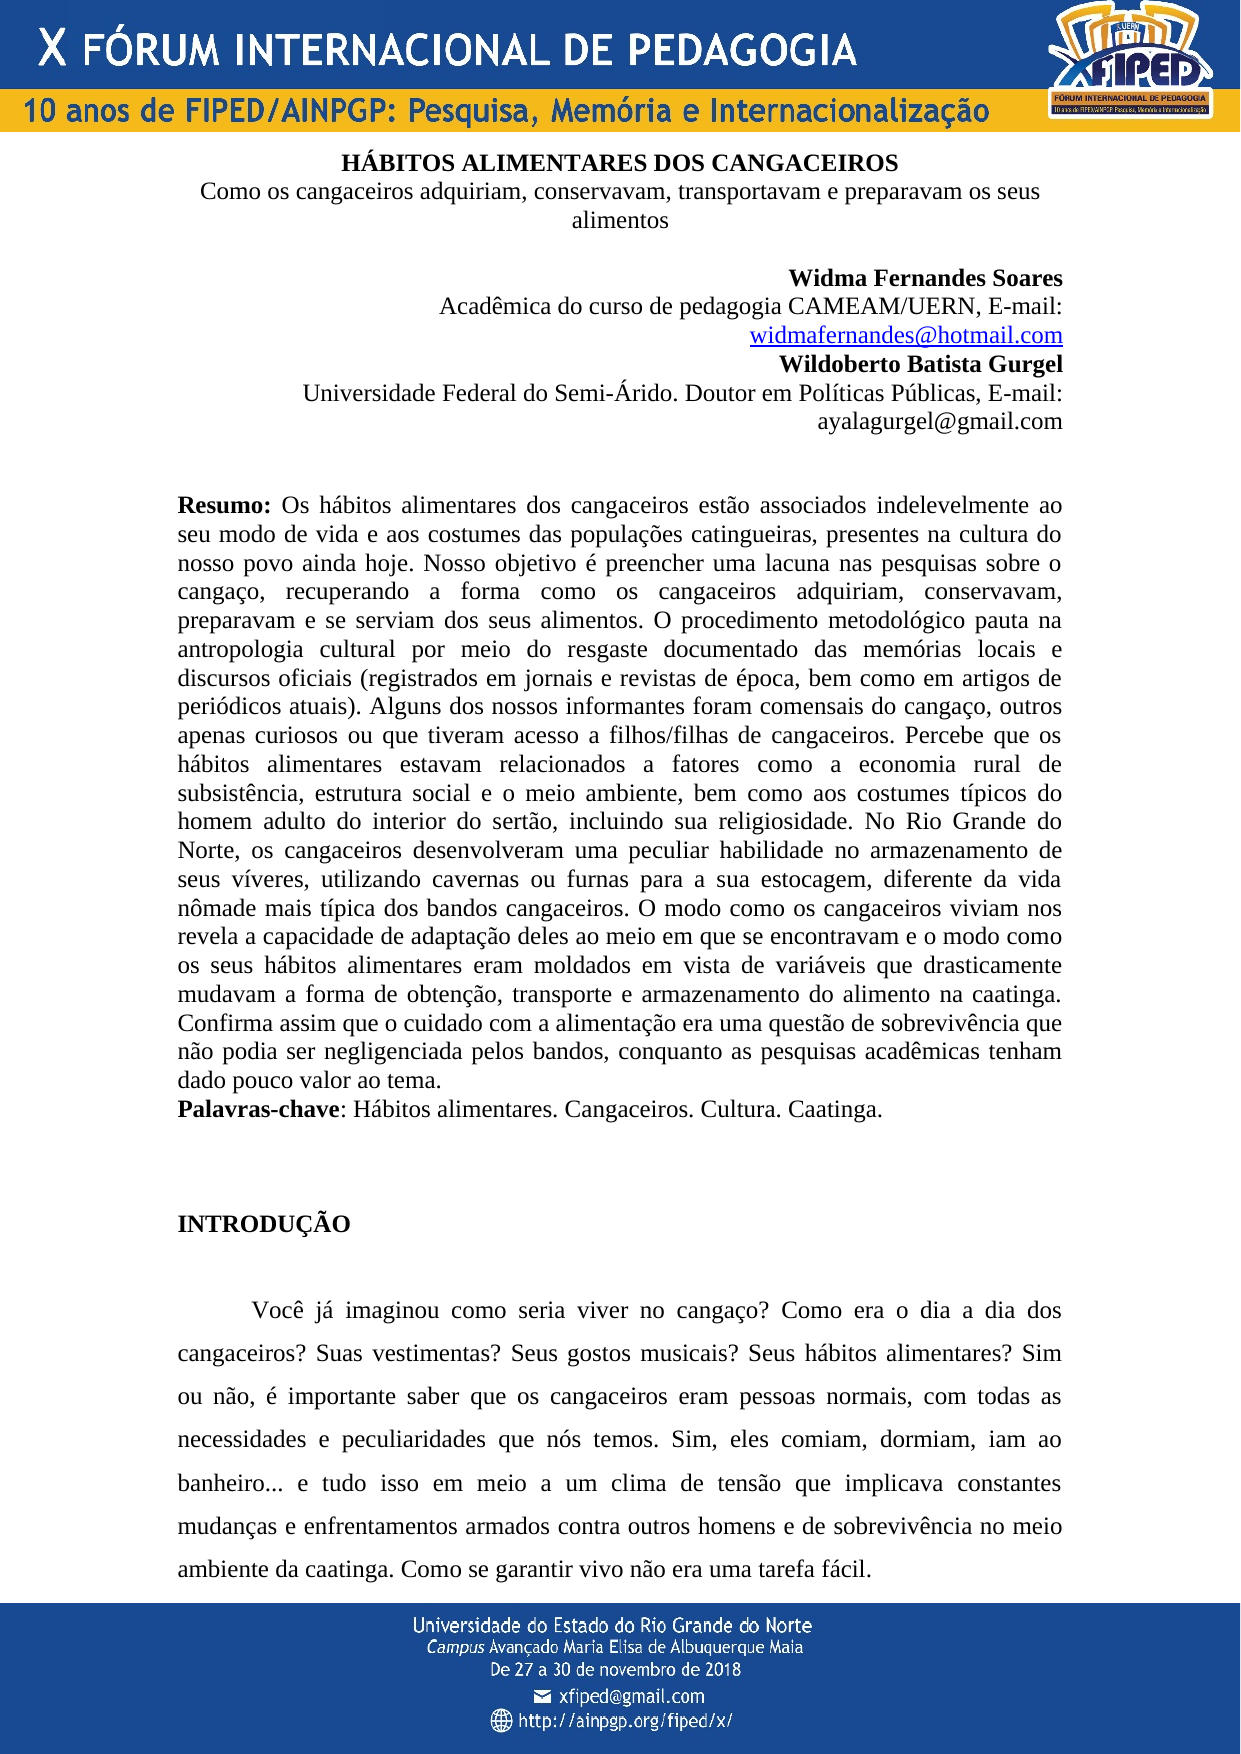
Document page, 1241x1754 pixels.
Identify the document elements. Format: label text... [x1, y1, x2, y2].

picture [0, 1603, 1241, 1754]
text Widma Fernandes Soares [177, 263, 1063, 291]
text Universidade Federal do Semi-Árido. Doutor em Políticas Públicas, E-mail: ayalagurgel@gmail.com [177, 378, 1063, 435]
text Como os cangaceiros adquiriam, conservavam, transportavam e preparavam os seus alimentos [177, 176, 1063, 234]
text Acadêmica do curso de pedagogia CAMEAM/UERN, E-mail: widmafernandes@hotmail.com [177, 291, 1063, 349]
text HÁBITOS ALIMENTARES DOS CANGACEIROS [177, 148, 1063, 176]
text Wildoberto Batista Gurgel [177, 349, 1063, 378]
text Palavras-chave: Hábitos alimentares. Cangaceiros. Cultura. Caatinga. [177, 1094, 1063, 1123]
text Resumo: Os hábitos alimentares dos cangaceiros estão associados indelevelmente ao seu modo de vida e aos costumes das populações catingueiras, presentes na cultura do nosso povo ainda hoje. Nosso objetivo é preencher uma lacuna nas pesquisas sobre o cangaço, recuperando a forma como os cangaceiros adquiriam, conservavam, preparavam e se serviam dos seus alimentos. O procedimento metodológico pauta na antropologia cultural por meio do resgaste documentado das memórias locais e discursos oficiais (registrados em jornais e revistas de época, bem como em artigos de periódicos atuais). Alguns dos nossos informantes foram comensais do cangaço, outros apenas curiosos ou que tiveram acesso a filhos/filhas de cangaceiros. Percebe que os hábitos alimentares estavam relacionados a fatores como a economia rural de subsistência, estrutura social e o meio ambiente, bem como aos costumes típicos do homem adulto do interior do sertão, incluindo sua religiosidade. No Rio Grande do Norte, os cangaceiros desenvolveram uma peculiar habilidade no armazenamento de seus víveres, utilizando cavernas ou furnas para a sua estocagem, diferente da vida nômade mais típica dos bandos cangaceiros. O modo como os cangaceiros viviam nos revela a capacidade de adaptação deles ao meio em que se encontravam e o modo como os seus hábitos alimentares eram moldados em vista de variáveis que drasticamente mudavam a forma de obtenção, transporte e armazenamento do alimento na caatinga. Confirma assim que o cuidado com a alimentação era uma questão de sobrevivência que não podia ser negligenciada pelos bandos, conquanto as pesquisas acadêmicas tenham dado pouco valor ao tema. [177, 490, 1063, 1094]
text Você já imaginou como seria viver no cangaço? Como era o dia a dia dos cangaceiros? Suas vestimentas? Seus gostos musicais? Seus hábitos alimentares? Sim ou não, é importante saber que os cangaceiros eram pessoas normais, com todas as necessidades e peculiaridades que nós temos. Sim, eles comiam, dormiam, iam ao banheiro... e tudo isso em meio a um clima de tensão que implicava constantes mudanças e enfrentamentos armados contra outros homens e de sobrevivência no meio ambiente da caatinga. Como se garantir vivo não era uma tarefa fácil. [177, 1295, 1063, 1583]
picture [0, 0, 1241, 132]
text INTRODUÇÃO [177, 1209, 1063, 1238]
